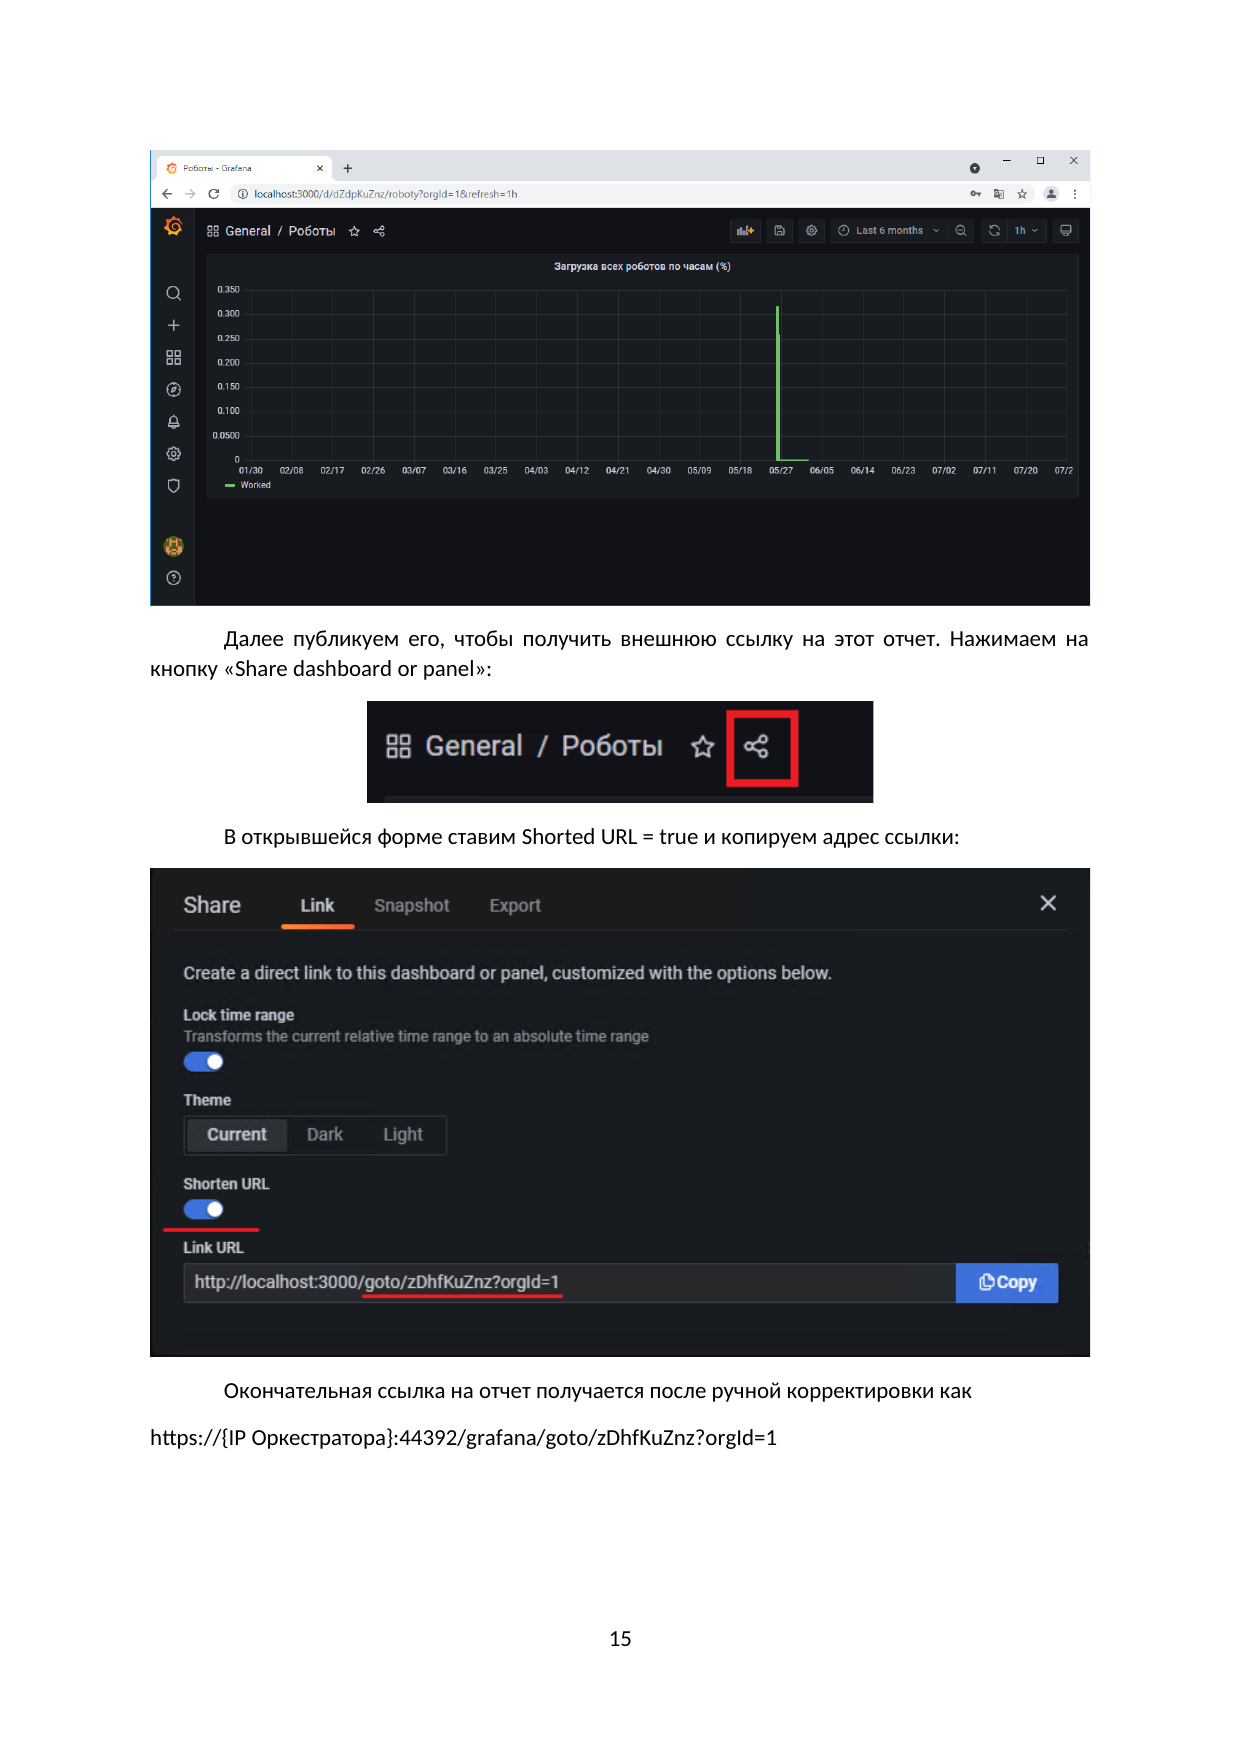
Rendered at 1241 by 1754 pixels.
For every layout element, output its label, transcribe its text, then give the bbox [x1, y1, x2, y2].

text https://{IP Оркестратора}:44392/grafana/goto/zDhfKuZnz?orgId=1 [150, 1423, 1090, 1451]
text Далее публикуем его, чтобы получить внешнюю ссылку на этот отчет. Нажимаем на кнопку «Share dashboard or panel»: [150, 624, 1090, 683]
picture [150, 150, 1091, 606]
picture [367, 701, 874, 803]
picture [150, 868, 1091, 1357]
text Окончательная ссылка на отчет получается после ручной корректировки как [150, 1376, 1090, 1404]
text В открывшейся форме ставим Shorted URL = true и копируем адрес ссылки: [150, 822, 1090, 850]
